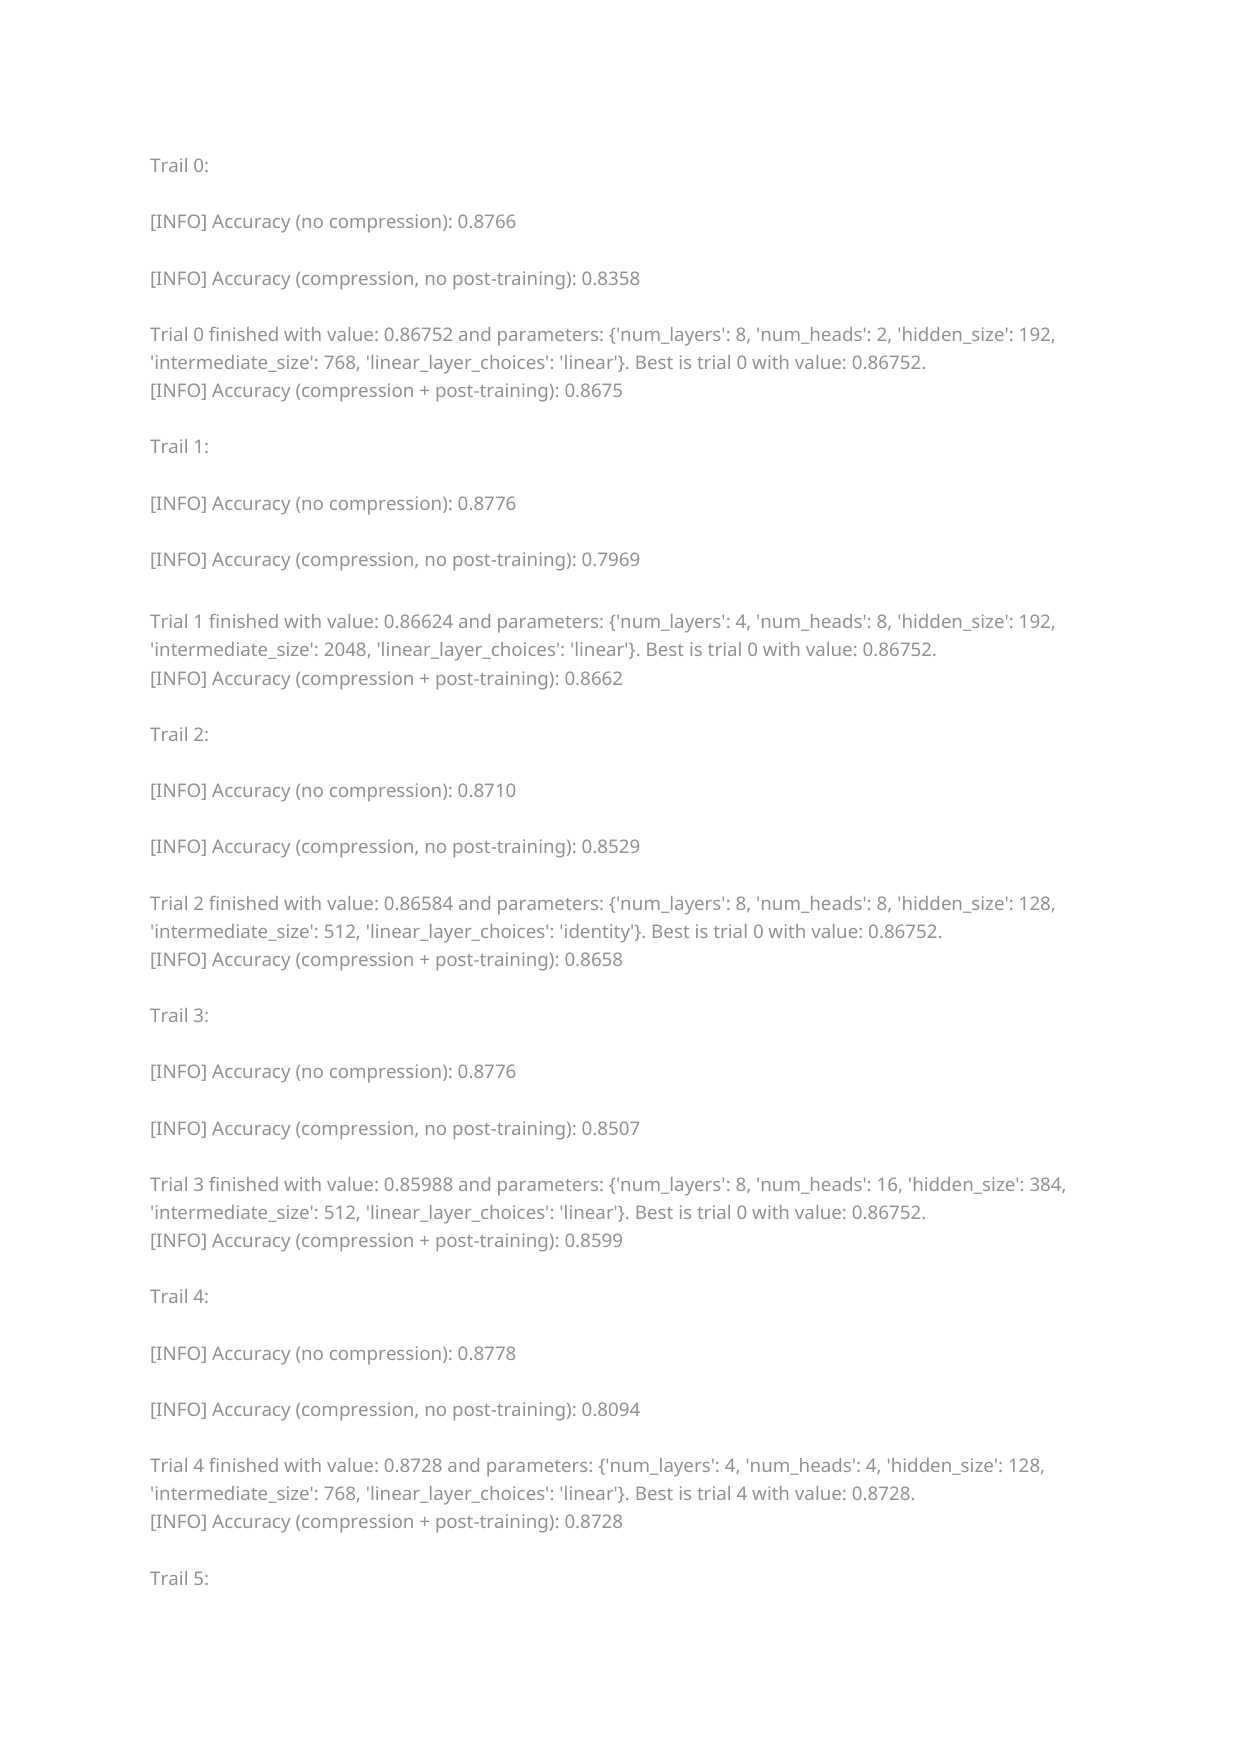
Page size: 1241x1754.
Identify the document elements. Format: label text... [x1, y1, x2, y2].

text Trail 2: [150, 718, 1090, 747]
text [INFO] Accuracy (no compression): 0.8776 [150, 1056, 1090, 1084]
text [INFO] Accuracy (no compression): 0.8766 [150, 206, 1090, 234]
text [INFO] Accuracy (compression, no post-training): 0.8358 [150, 262, 1090, 291]
text Trial 1 finished with value: 0.86624 and parameters: {'num_layers': 4, 'num_heads': 8, 'hidden_size': 192, 'intermediate_size': 2048, 'linear_layer_choices': 'linear'}. Best is trial 0 with value: 0.86752. [150, 606, 1090, 662]
text Trail 1: [150, 431, 1090, 459]
text Trial 2 finished with value: 0.86584 and parameters: {'num_layers': 8, 'num_heads': 8, 'hidden_size': 128, 'intermediate_size': 512, 'linear_layer_choices': 'identity'}. Best is trial 0 with value: 0.86752. [150, 887, 1090, 943]
text [INFO] Accuracy (compression + post-training): 0.8599 [150, 1225, 1090, 1253]
text Trail 0: [150, 150, 1090, 178]
text [INFO] Accuracy (compression, no post-training): 0.7969 [150, 544, 1090, 606]
text Trail 3: [150, 1000, 1090, 1028]
text [INFO] Accuracy (no compression): 0.8776 [150, 487, 1090, 516]
text [INFO] Accuracy (compression, no post-training): 0.8094 [150, 1393, 1090, 1422]
text [INFO] Accuracy (no compression): 0.8710 [150, 775, 1090, 803]
text Trial 0 finished with value: 0.86752 and parameters: {'num_layers': 8, 'num_heads': 2, 'hidden_size': 192, 'intermediate_size': 768, 'linear_layer_choices': 'linear'}. Best is trial 0 with value: 0.86752. [150, 319, 1090, 375]
text [INFO] Accuracy (no compression): 0.8778 [150, 1337, 1090, 1365]
text [INFO] Accuracy (compression + post-training): 0.8728 [150, 1506, 1090, 1534]
text [INFO] Accuracy (compression, no post-training): 0.8529 [150, 831, 1090, 859]
text [INFO] Accuracy (compression + post-training): 0.8662 [150, 662, 1090, 690]
text Trail 4: [150, 1281, 1090, 1309]
text Trial 3 finished with value: 0.85988 and parameters: {'num_layers': 8, 'num_heads': 16, 'hidden_size': 384, 'intermediate_size': 512, 'linear_layer_choices': 'linear'}. Best is trial 0 with value: 0.86752. [150, 1168, 1090, 1225]
text [INFO] Accuracy (compression + post-training): 0.8675 [150, 375, 1090, 403]
text Trial 4 finished with value: 0.8728 and parameters: {'num_layers': 4, 'num_heads': 4, 'hidden_size': 128, 'intermediate_size': 768, 'linear_layer_choices': 'linear'}. Best is trial 4 with value: 0.8728. [150, 1450, 1090, 1506]
text [INFO] Accuracy (compression + post-training): 0.8658 [150, 943, 1090, 972]
text [INFO] Accuracy (compression, no post-training): 0.8507 [150, 1112, 1090, 1140]
text Trail 5: [150, 1562, 1090, 1590]
